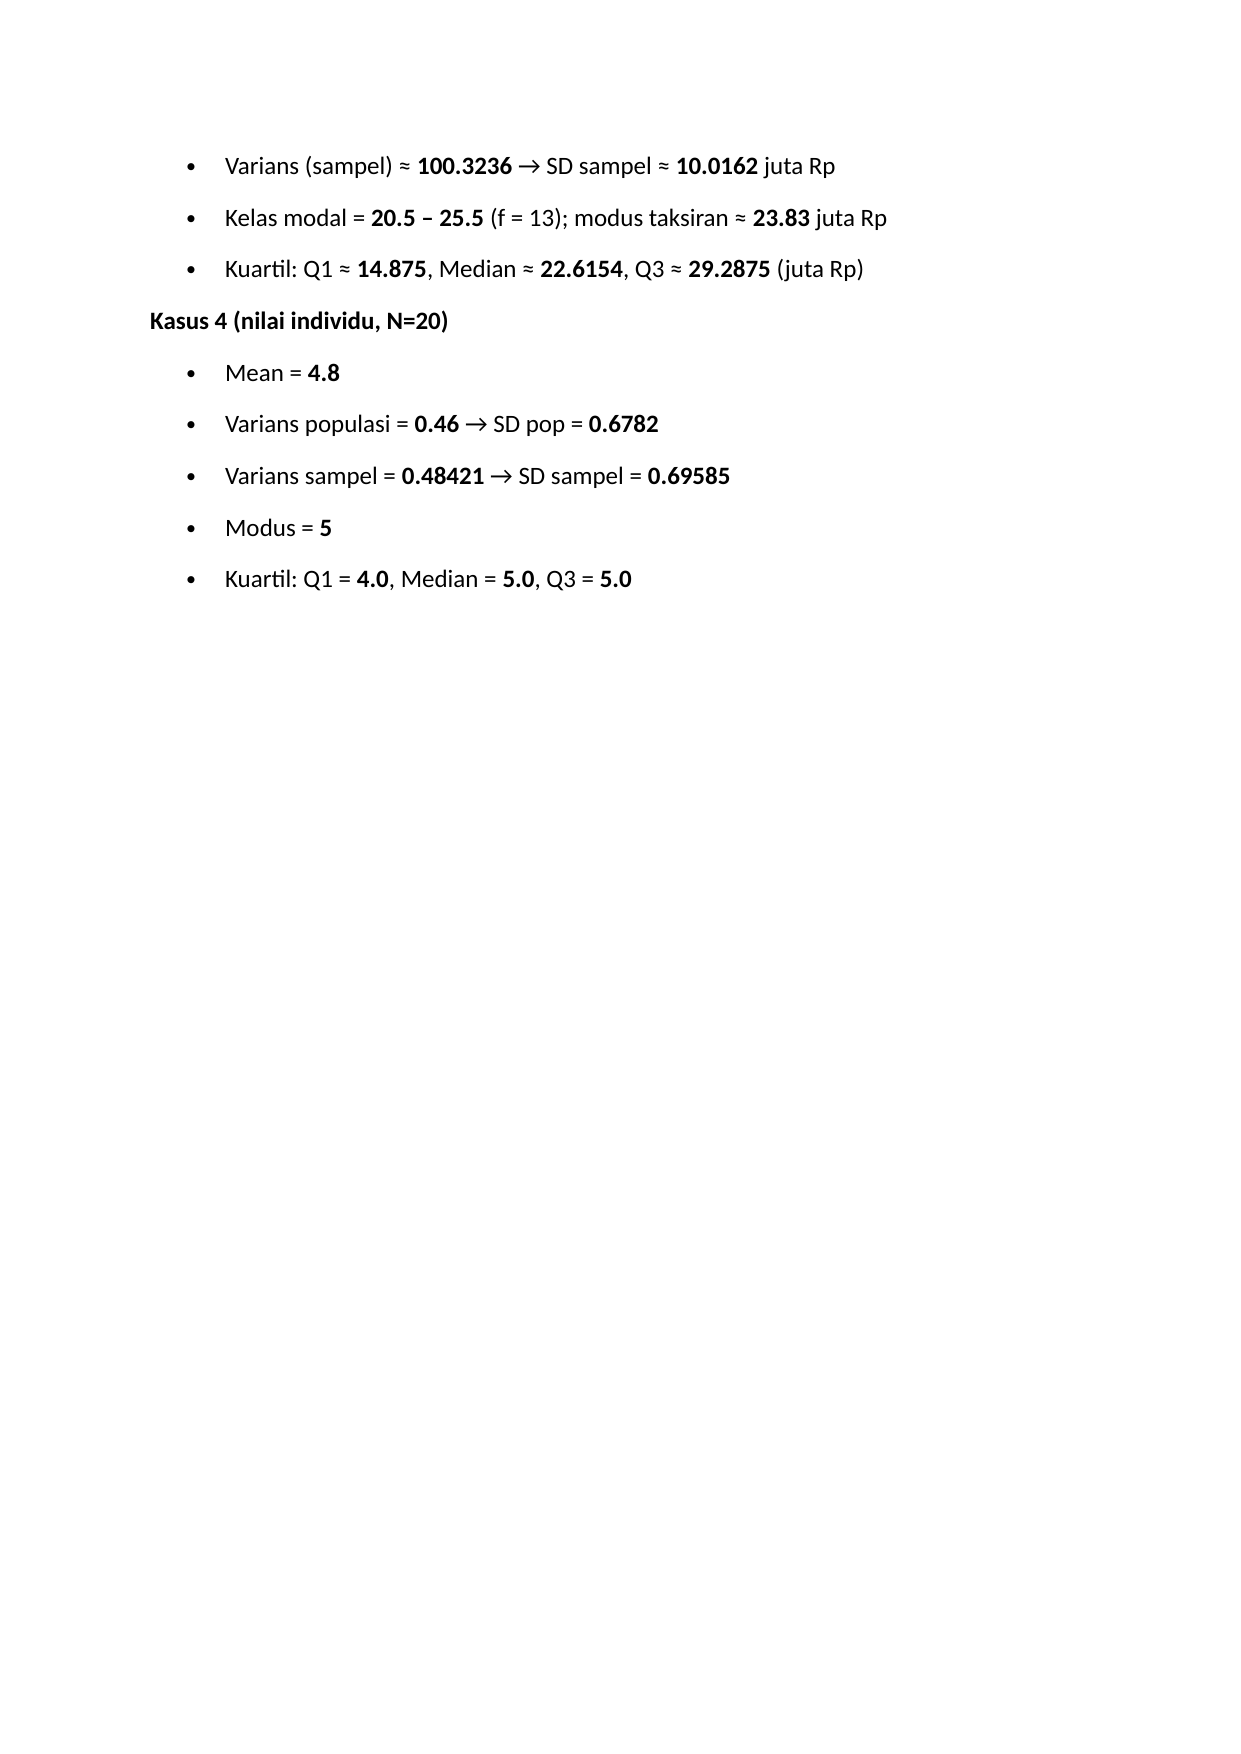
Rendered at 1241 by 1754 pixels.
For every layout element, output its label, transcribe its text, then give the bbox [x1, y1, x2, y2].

list Kuartil: Q1 = 4.0, Median = 5.0, Q3 = 5.0 [187, 563, 1090, 594]
list Mean = 4.8 [187, 357, 1090, 387]
list Varians populasi = 0.46 → SD pop = 0.6782 [187, 408, 1090, 439]
list Varians (sampel) ≈ 100.3236 → SD sampel ≈ 10.0162 juta Rp [187, 150, 1090, 181]
list Modus = 5 [187, 512, 1090, 542]
list Kelas modal = 20.5 – 25.5 (f = 13); modus taksiran ≈ 23.83 juta Rp [187, 202, 1090, 232]
list Kuartil: Q1 ≈ 14.875, Median ≈ 22.6154, Q3 ≈ 29.2875 (juta Rp) [187, 253, 1090, 284]
list Varians sampel = 0.48421 → SD sampel = 0.69585 [187, 460, 1090, 491]
text Kasus 4 (nilai individu, N=20) [150, 305, 1090, 336]
